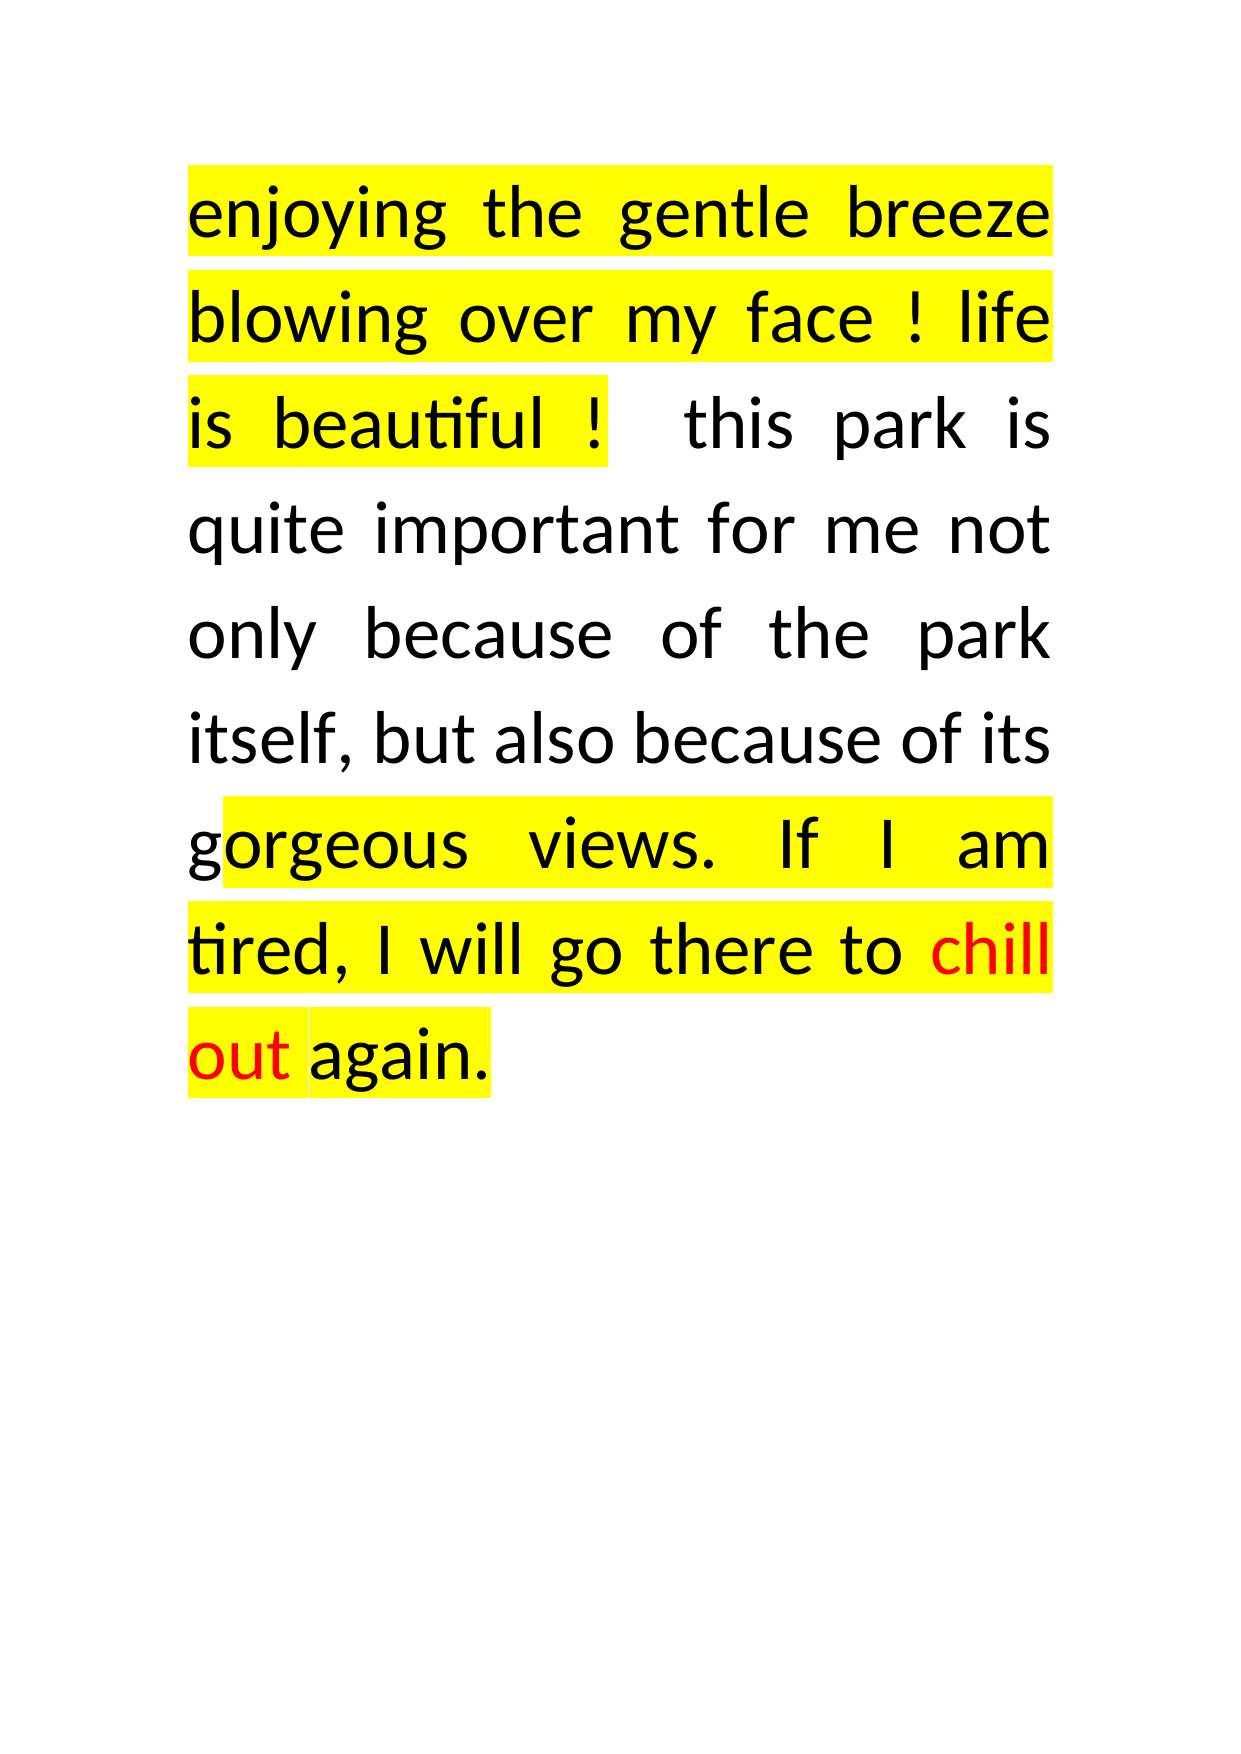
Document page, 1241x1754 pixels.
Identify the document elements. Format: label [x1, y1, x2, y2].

text [187, 162, 1053, 1101]
